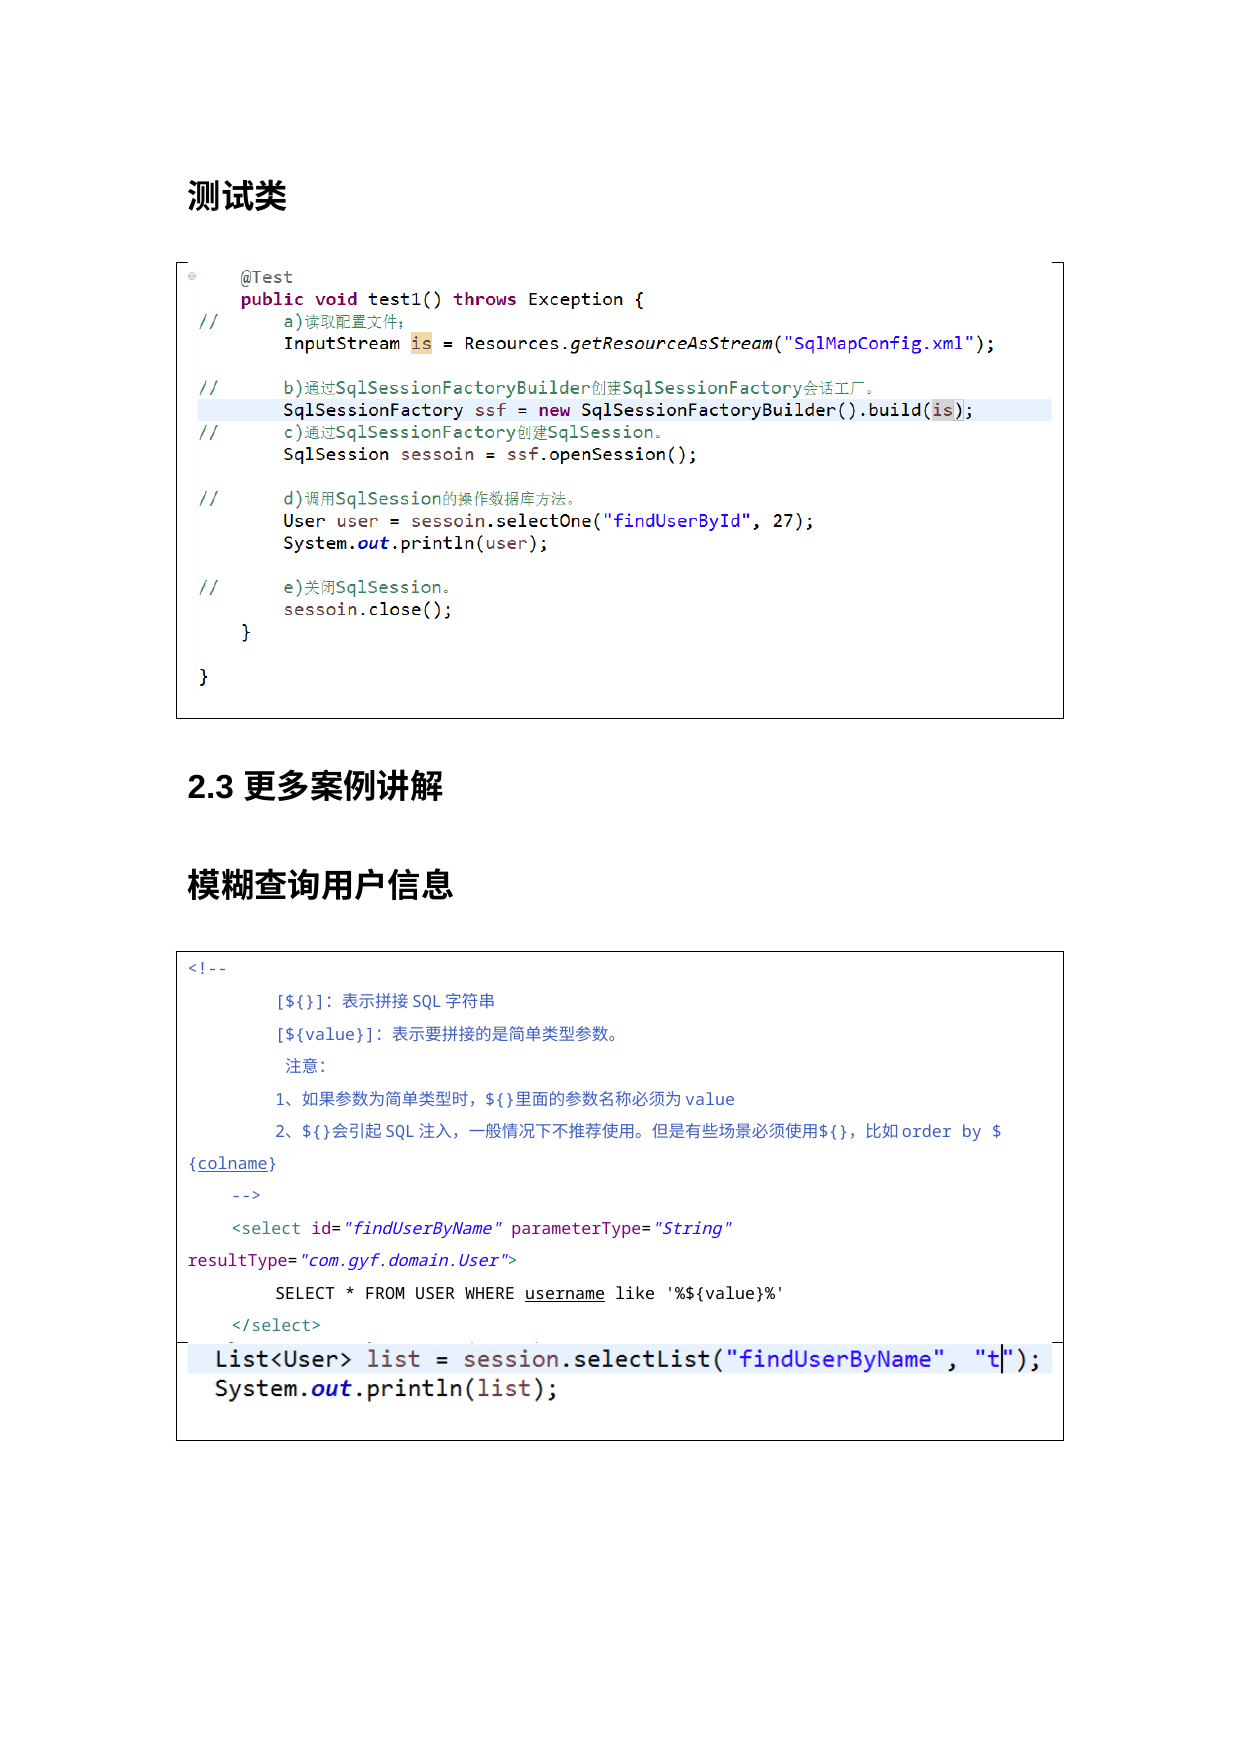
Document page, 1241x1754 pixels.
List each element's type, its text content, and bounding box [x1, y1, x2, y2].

table_header <!-- [${}]：表示拼接SQL字符串 [${value}]：表示要拼接的是简单类型参数。 注意： 1、如果参数为简单类型时，${}里面的参数名称必须为value 2、${}会引起SQL注入，一般情况下不推荐使用。但是有些场景必须使用${}，比如order by ${colname} --> <select id="findUserByName" parameterType="String" resultType="com.gyf.domain.User"> SELECT * FROM USER WHERE username like '%${value}%' </select> [177, 952, 1063, 1342]
picture [187, 1342, 1053, 1421]
subtitle 2.3 更多案例讲解 [187, 751, 1053, 816]
table_header [177, 263, 1063, 718]
subtitle 测试类 [187, 162, 1053, 227]
subtitle 模糊查询用户信息 [187, 851, 1053, 916]
picture [187, 262, 1052, 692]
table_cell [177, 1343, 1063, 1440]
